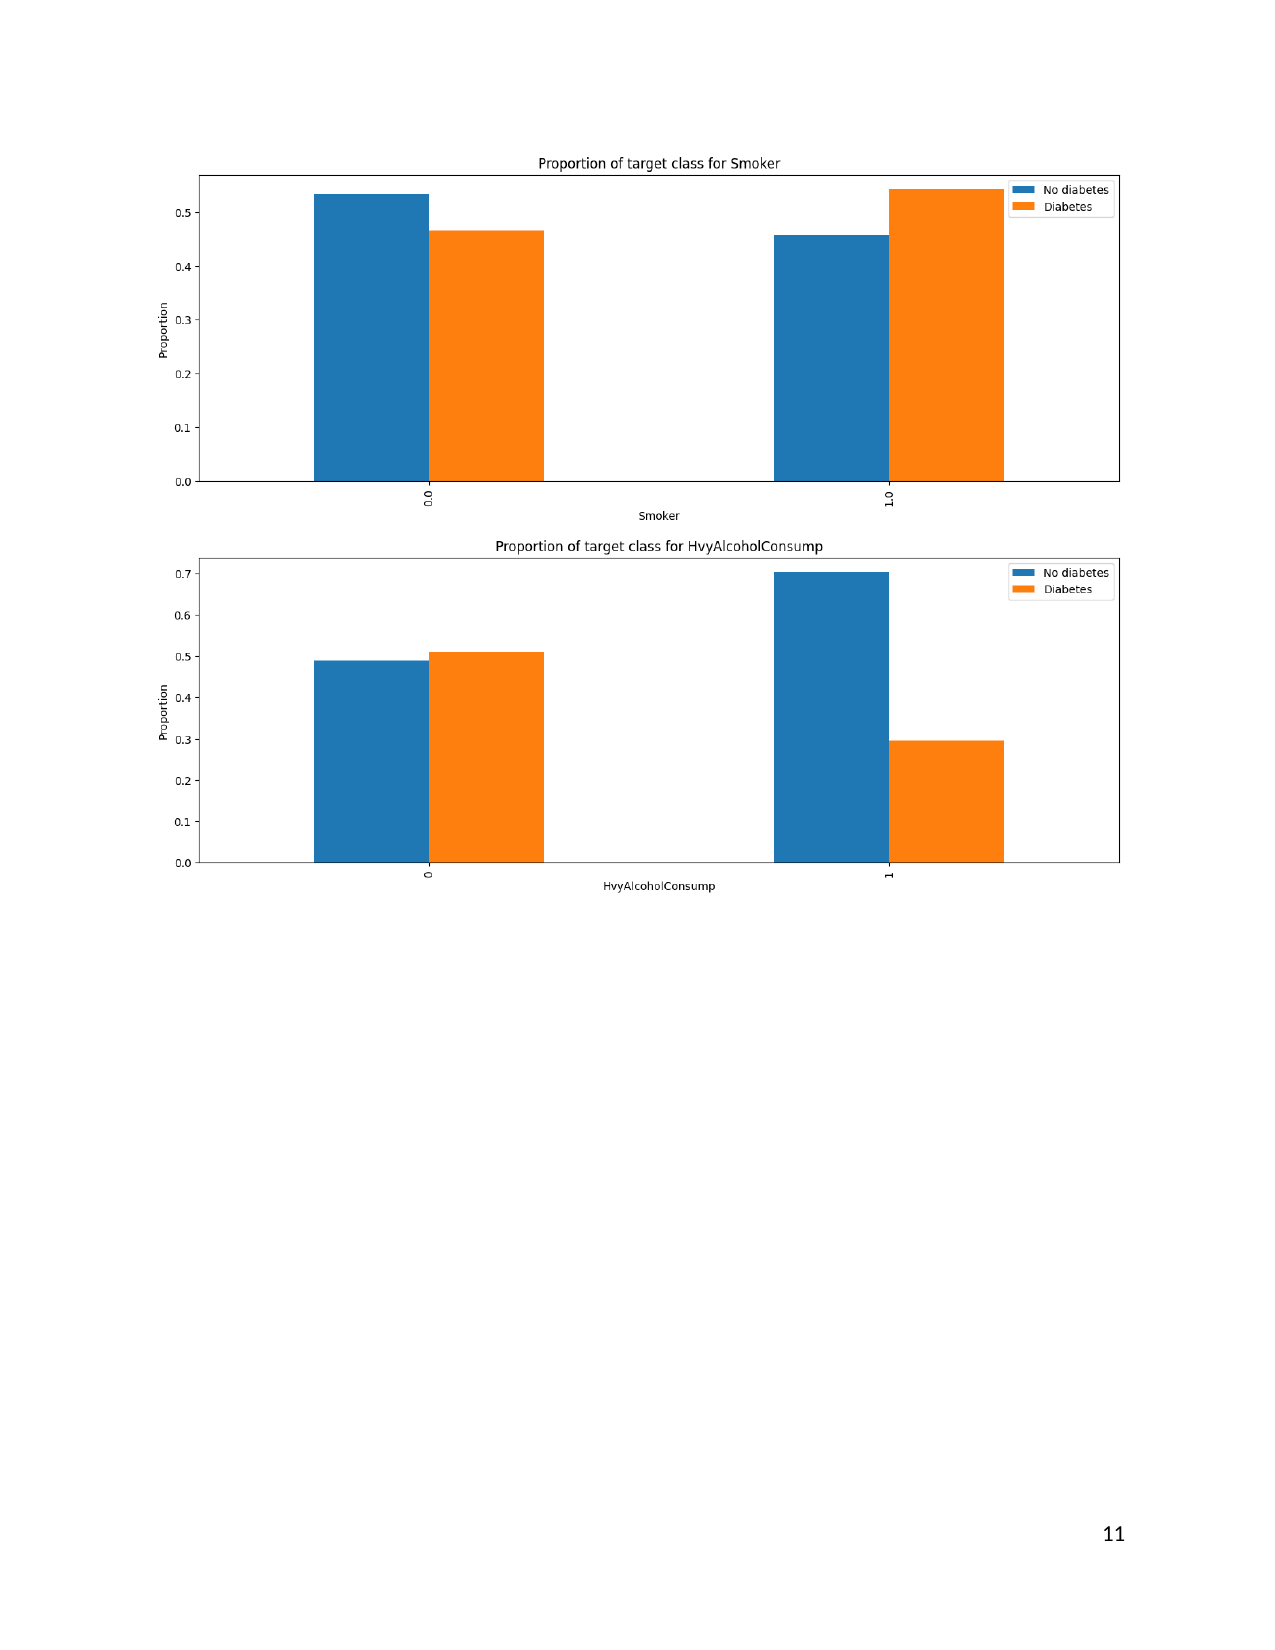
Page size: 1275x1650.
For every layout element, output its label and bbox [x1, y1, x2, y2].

picture [150, 532, 1125, 900]
picture [150, 150, 1125, 529]
